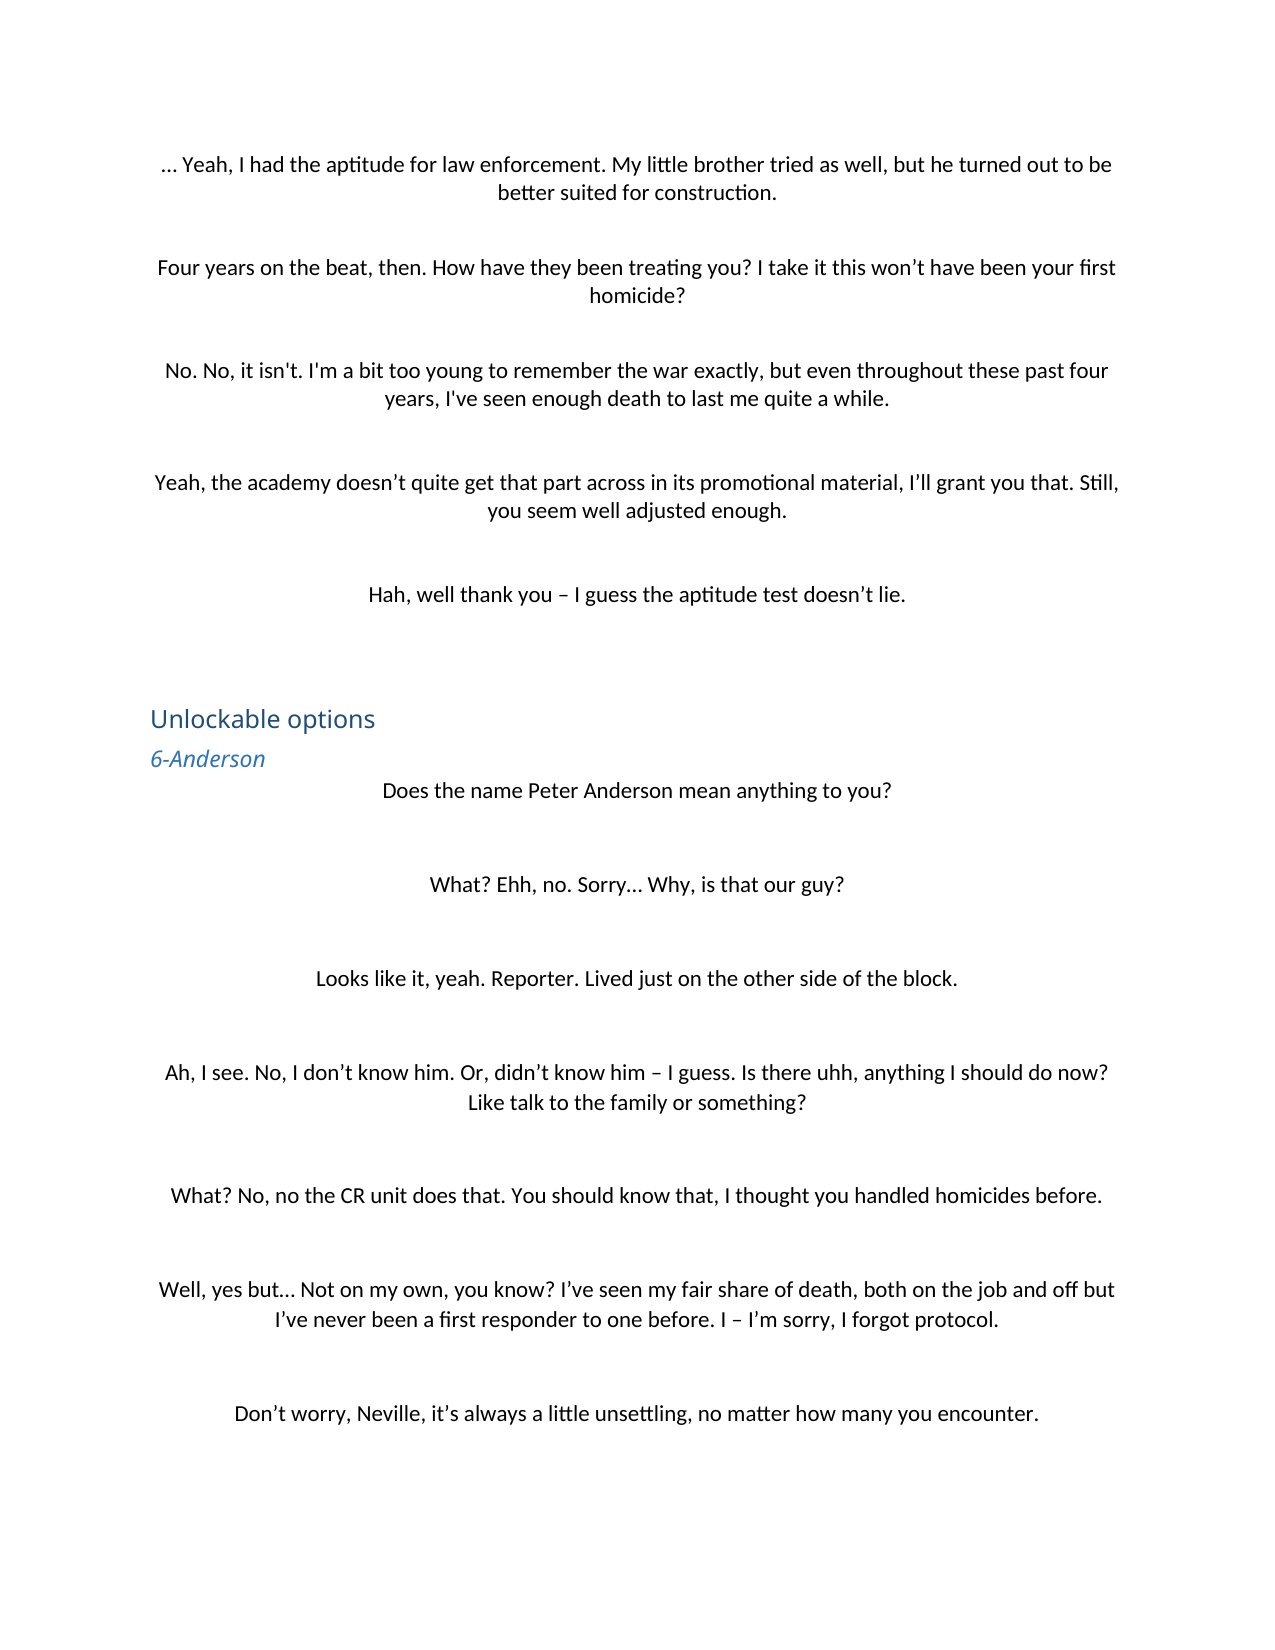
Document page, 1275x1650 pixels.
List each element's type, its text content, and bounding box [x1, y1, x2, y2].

text What? Ehh, no. Sorry… Why, is that our guy? [150, 870, 1125, 898]
text Ah, I see. No, I don’t know him. Or, didn’t know him – I guess. Is there uhh, anything I should do now? Like talk to the family or something? [150, 1058, 1125, 1116]
text No. No, it isn't. I'm a bit too young to remember the war exactly, but even throughout these past four years, I've seen enough death to last me quite a while. [150, 356, 1125, 412]
text Well, yes but… Not on my own, you know? I’ve seen my fair share of death, both on the job and off but I’ve never been a first responder to one before. I – I’m sorry, I forgot protocol. [150, 1275, 1125, 1334]
subtitle Unlockable options [150, 702, 1125, 736]
text Yeah, the academy doesn’t quite get that part across in its promotional material, I’ll grant you that. Still, you seem well adjusted enough. [150, 468, 1125, 524]
text Don’t worry, Neville, it’s always a little unsettling, no matter how many you encounter. [150, 1399, 1125, 1427]
text What? No, no the CR unit does that. You should know that, I thought you handled homicides before. [150, 1182, 1125, 1210]
text Hah, well thank you – I guess the aptitude test doesn’t lie. [150, 580, 1125, 608]
text … Yeah, I had the aptitude for law enforcement. My little brother tried as well, but he turned out to be better suited for construction. [150, 150, 1125, 206]
subtitle 6-Anderson [150, 743, 1125, 774]
text Does the name Peter Anderson mean anything to you? [150, 776, 1125, 804]
text Four years on the beat, then. How have they been treating you? I take it this won’t have been your first homicide? [150, 253, 1125, 309]
text Looks like it, yeah. Reporter. Lived just on the other side of the block. [150, 964, 1125, 992]
